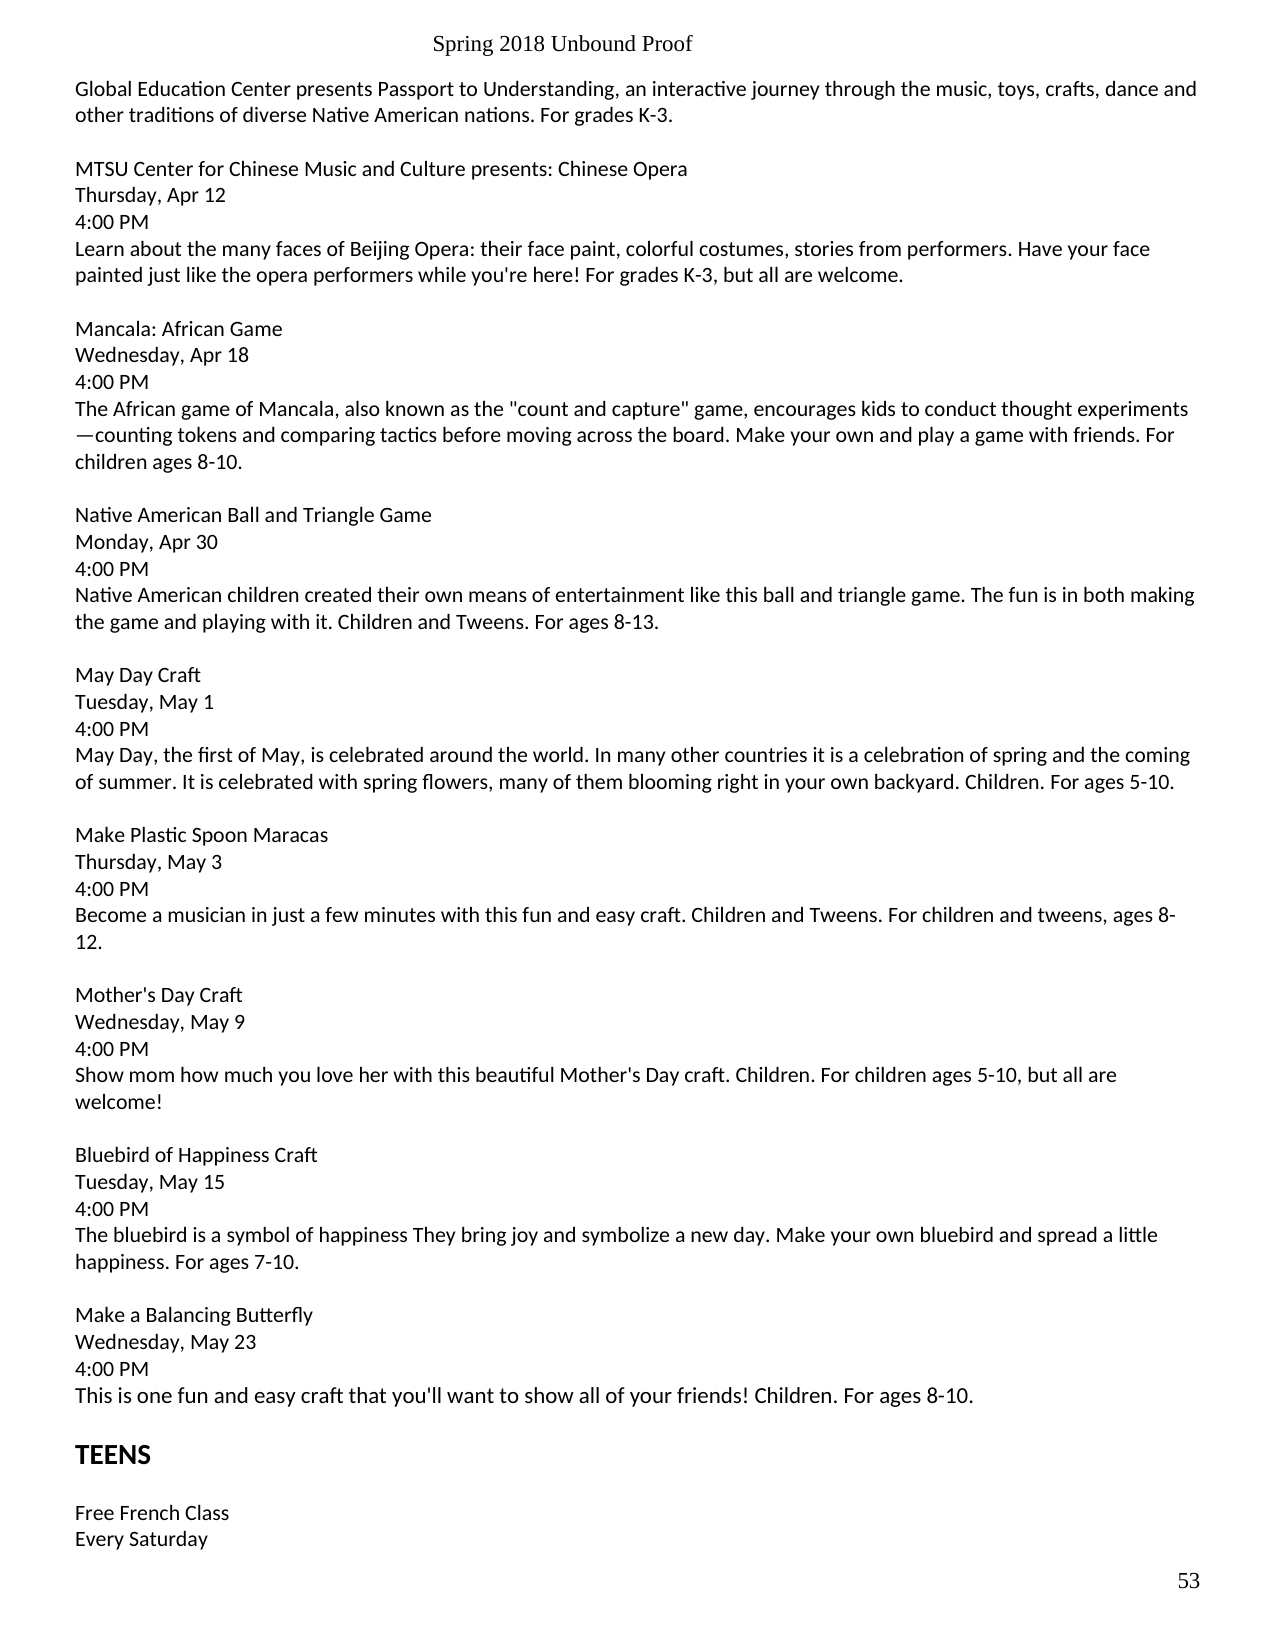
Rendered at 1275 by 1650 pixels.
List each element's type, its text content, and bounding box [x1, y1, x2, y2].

text Native American children created their own means of entertainment like this ball and triangle game. The fun is in both making the game and playing with it. Children and Tweens. For ages 8-13. [75, 582, 1200, 635]
text The African game of Mancala, also known as the "count and capture" game, encourages kids to conduct thought experiments—counting tokens and comparing tactics before moving across the board. Make your own and play a game with friends. For children ages 8-10. [75, 395, 1200, 475]
text 4:00 PM [75, 1355, 1200, 1382]
text Wednesday, Apr 18 [75, 342, 1200, 368]
text May Day, the first of May, is celebrated around the world. In many other countries it is a celebration of spring and the coming of summer. It is celebrated with spring flowers, many of them blooming right in your own backyard. Children. For ages 5-10. [75, 742, 1200, 795]
text Monday, Apr 30 [75, 528, 1200, 555]
text Learn about the many faces of Beijing Opera: their face paint, colorful costumes, stories from performers. Have your face painted just like the opera performers while you're here! For grades K-3, but all are welcome. [75, 235, 1200, 288]
text Make a Balancing Butterfly [75, 1302, 1200, 1328]
text 4:00 PM [75, 208, 1200, 235]
text TEENS [75, 1436, 1200, 1472]
text Show mom how much you love her with this beautiful Mother's Day craft. Children. For children ages 5-10, but all are welcome! [75, 1062, 1200, 1115]
text 4:00 PM [75, 715, 1200, 742]
text May Day Craft [75, 662, 1200, 688]
text Free French Class [75, 1499, 1200, 1525]
text MTSU Center for Chinese Music and Culture presents: Chinese Opera [75, 155, 1200, 182]
text Mancala: African Game [75, 315, 1200, 342]
text Tuesday, May 15 [75, 1168, 1200, 1195]
text Native American Ball and Triangle Game [75, 502, 1200, 528]
text Tuesday, May 1 [75, 688, 1200, 715]
text Mother's Day Craft [75, 982, 1200, 1008]
text Bluebird of Happiness Craft [75, 1142, 1200, 1168]
text Global Education Center presents Passport to Understanding, an interactive journey through the music, toys, crafts, dance and other traditions of diverse Native American nations. For grades K-3. [75, 75, 1200, 128]
text Every Saturday [75, 1525, 1200, 1552]
text Make Plastic Spoon Maracas [75, 822, 1200, 848]
text 4:00 PM [75, 875, 1200, 902]
text Wednesday, May 9 [75, 1008, 1200, 1035]
text 4:00 PM [75, 1035, 1200, 1062]
text Thursday, Apr 12 [75, 182, 1200, 208]
text Thursday, May 3 [75, 848, 1200, 875]
text 4:00 PM [75, 368, 1200, 395]
text Become a musician in just a few minutes with this fun and easy craft. Children and Tweens. For children and tweens, ages 8-12. [75, 902, 1200, 955]
text 4:00 PM [75, 1195, 1200, 1222]
text This is one fun and easy craft that you'll want to show all of your friends! Children. For ages 8-10. [75, 1382, 1200, 1410]
text Wednesday, May 23 [75, 1328, 1200, 1355]
text 4:00 PM [75, 555, 1200, 582]
text The bluebird is a symbol of happiness They bring joy and symbolize a new day. Make your own bluebird and spread a little happiness. For ages 7-10. [75, 1222, 1200, 1275]
